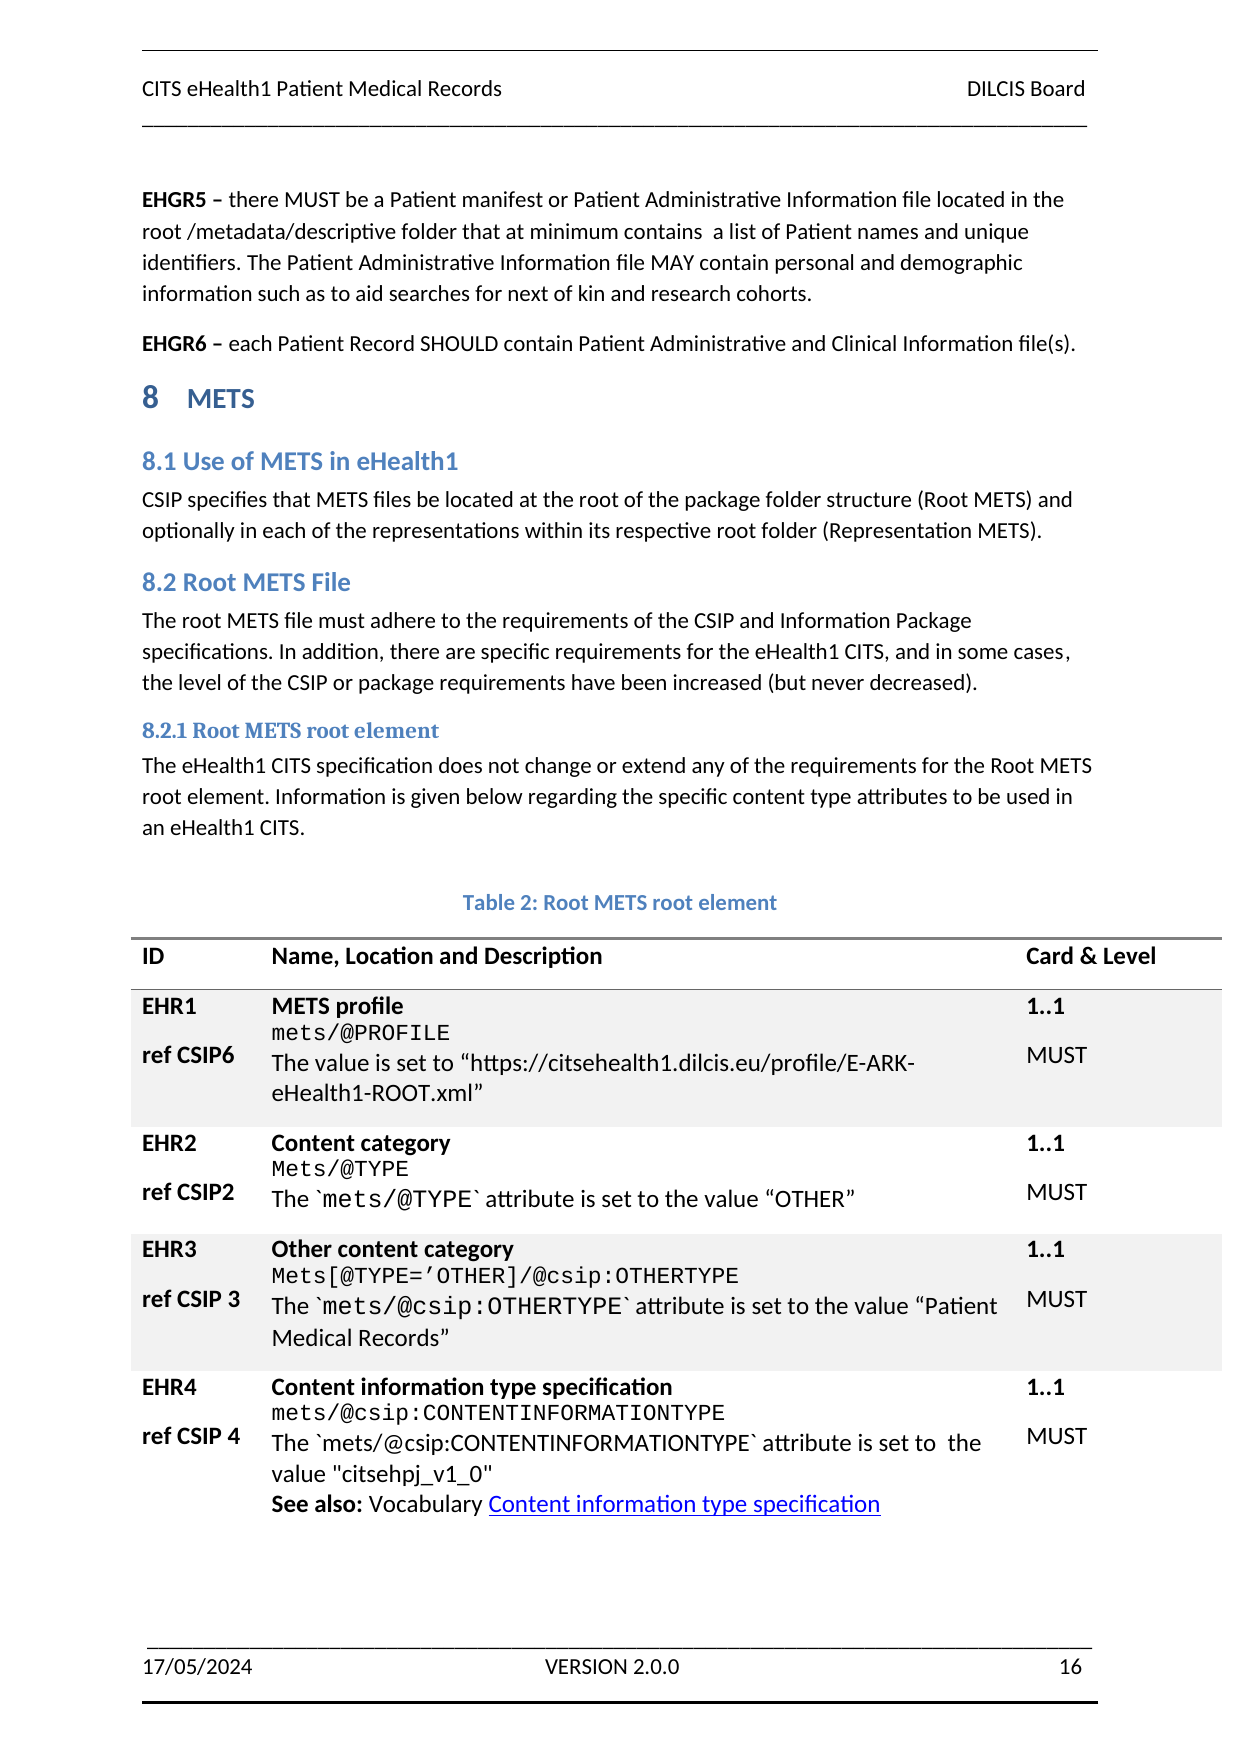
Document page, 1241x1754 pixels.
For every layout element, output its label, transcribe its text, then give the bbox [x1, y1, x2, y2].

text Table 2: Root METS root element [142, 888, 1098, 916]
table_cell Content category Mets/@TYPE The `mets/@TYPE` attribute is set to the value “OTHER” [260, 1127, 1015, 1234]
subtitle 8.1 Use of METS in eHealth1 [142, 444, 1098, 477]
table_header ID [131, 940, 260, 989]
table_cell 1..1 MUST [1015, 1127, 1222, 1234]
table_cell EHR4 ref CSIP 4 [131, 1371, 260, 1538]
table_header Name, Location and Description [260, 940, 1015, 989]
table_cell EHR2 ref CSIP2 [131, 1127, 260, 1234]
table_cell 1..1 MUST [1015, 1371, 1222, 1538]
table_cell Content information type specification mets/@csip:CONTENTINFORMATIONTYPE The `mets/@csip:CONTENTINFORMATIONTYPE` attribute is set to the value "citsehpj_v1_0" See also: Vocabulary Content information type specification [260, 1371, 1015, 1538]
text EHGR5 – there MUST be a Patient manifest or Patient Administrative Information file located in the root /metadata/descriptive folder that at minimum contains a list of Patient names and unique identifiers. The Patient Administrative Information file MAY contain personal and demographic information such as to aid searches for next of kin and research cohorts. [142, 182, 1098, 307]
table_cell EHR1 ref CSIP6 [131, 990, 260, 1127]
table_header Card & Level [1015, 940, 1222, 989]
table_cell Other content category Mets[@TYPE=’OTHER]/@csip:OTHERTYPE The `mets/@csip:OTHERTYPE` attribute is set to the value “Patient Medical Records” [260, 1234, 1015, 1371]
text EHGR6 – each Patient Record SHOULD contain Patient Administrative and Clinical Information file(s). [142, 326, 1098, 357]
text CSIP specifies that METS files be located at the root of the package folder structure (Root METS) and optionally in each of the representations within its respective root folder (Representation METS). [142, 482, 1098, 544]
subtitle 8.2 Root METS File [142, 565, 1098, 598]
table_cell EHR3 ref CSIP 3 [131, 1234, 260, 1371]
table_cell 1..1 MUST [1015, 990, 1222, 1127]
subtitle METS [142, 376, 1098, 417]
text The root METS file must adhere to the requirements of the CSIP and Information Package specifications. In addition, there are specific requirements for the eHealth1 CITS, and in some cases, the level of the CSIP or package requirements have been increased (but never decreased). [142, 603, 1098, 697]
subtitle 8.2.1 Root METS root element [142, 717, 1098, 744]
table_cell METS profile mets/@PROFILE The value is set to “https://citsehealth1.dilcis.eu/profile/E-ARK-eHealth1-ROOT.xml” [260, 990, 1015, 1127]
table_cell 1..1 MUST [1015, 1234, 1222, 1371]
text The eHealth1 CITS specification does not change or extend any of the requirements for the Root METS root element. Information is given below regarding the specific content type attributes to be used in an eHealth1 CITS. [142, 748, 1098, 841]
